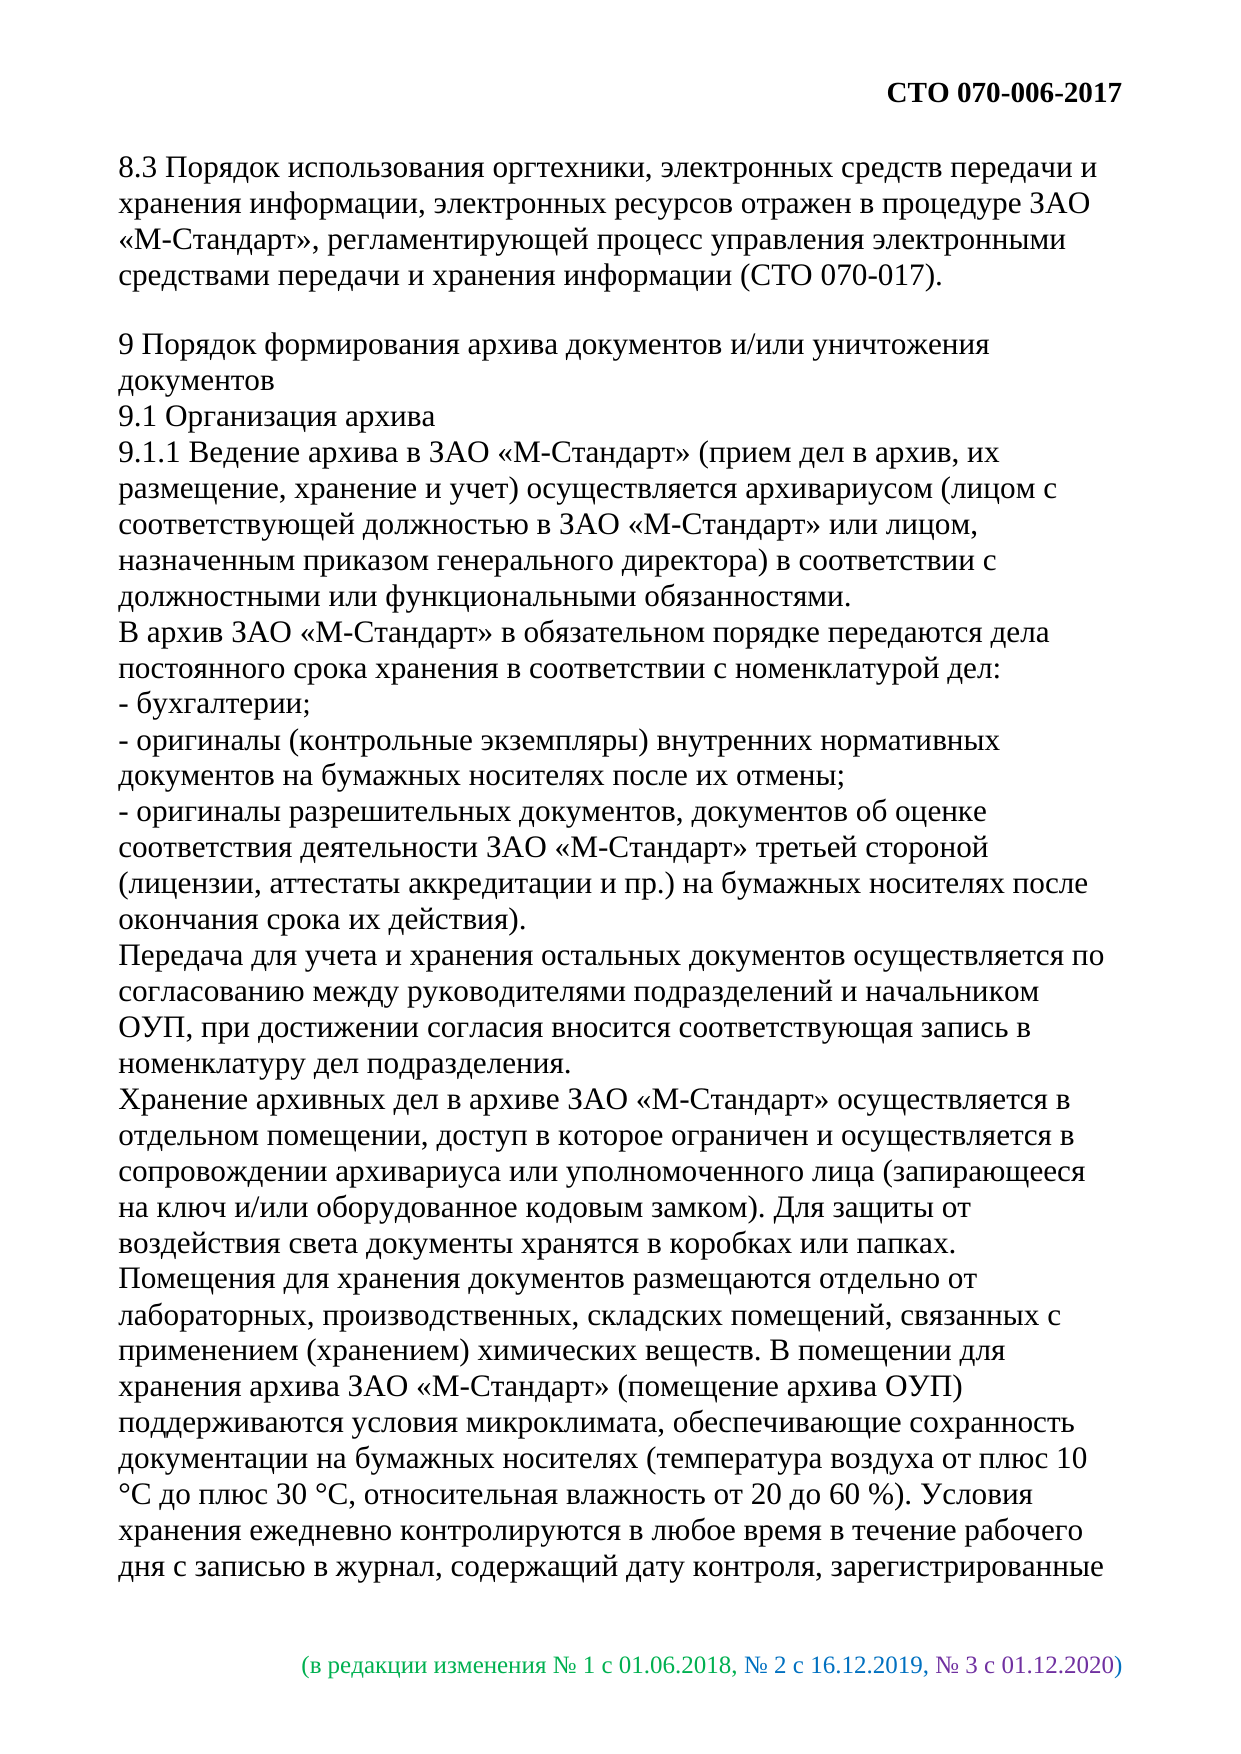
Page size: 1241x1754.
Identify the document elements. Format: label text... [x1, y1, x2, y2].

text - оригиналы (контрольные экземпляры) внутренних нормативных документов на бумажных носителях после их отмены; [118, 721, 1122, 793]
text 9.1 Организация архива [118, 397, 1122, 433]
text - бухгалтерии; [118, 685, 1122, 721]
text Передача для учета и хранения остальных документов осуществляется по согласованию между руководителями подразделений и начальником ОУП, при достижении согласия вносится соответствующая запись в номенклатуру дел подразделения. [118, 936, 1122, 1080]
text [118, 1080, 1122, 1583]
text 9.1.1 Ведение архива в ЗАО «М-Стандарт» (прием дел в архив, их размещение, хранение и учет) осуществляется архивариусом (лицом с соответствующей должностью в ЗАО «М-Стандарт» или лицом, назначенным приказом генерального директора) в соответствии с должностными или функциональными обязанностями. [118, 433, 1122, 613]
text - оригиналы разрешительных документов, документов об оценке соответствия деятельности ЗАО «М-Стандарт» третьей стороной (лицензии, аттестаты аккредитации и пр.) на бумажных носителях после окончания срока их действия). [118, 793, 1122, 936]
text 8.3 Порядок использования оргтехники, электронных средств передачи и хранения информации, электронных ресурсов отражен в процедуре ЗАО «М-Стандарт», регламентирующей процесс управления электронными средствами передачи и хранения информации (СТО 070-017). [118, 148, 1122, 292]
text 9 Порядок формирования архива документов и/или уничтожения документов [118, 325, 1122, 397]
text В архив ЗАО «М-Стандарт» в обязательном порядке передаются дела постоянного срока хранения в соответствии с номенклатурой дел: [118, 613, 1122, 685]
